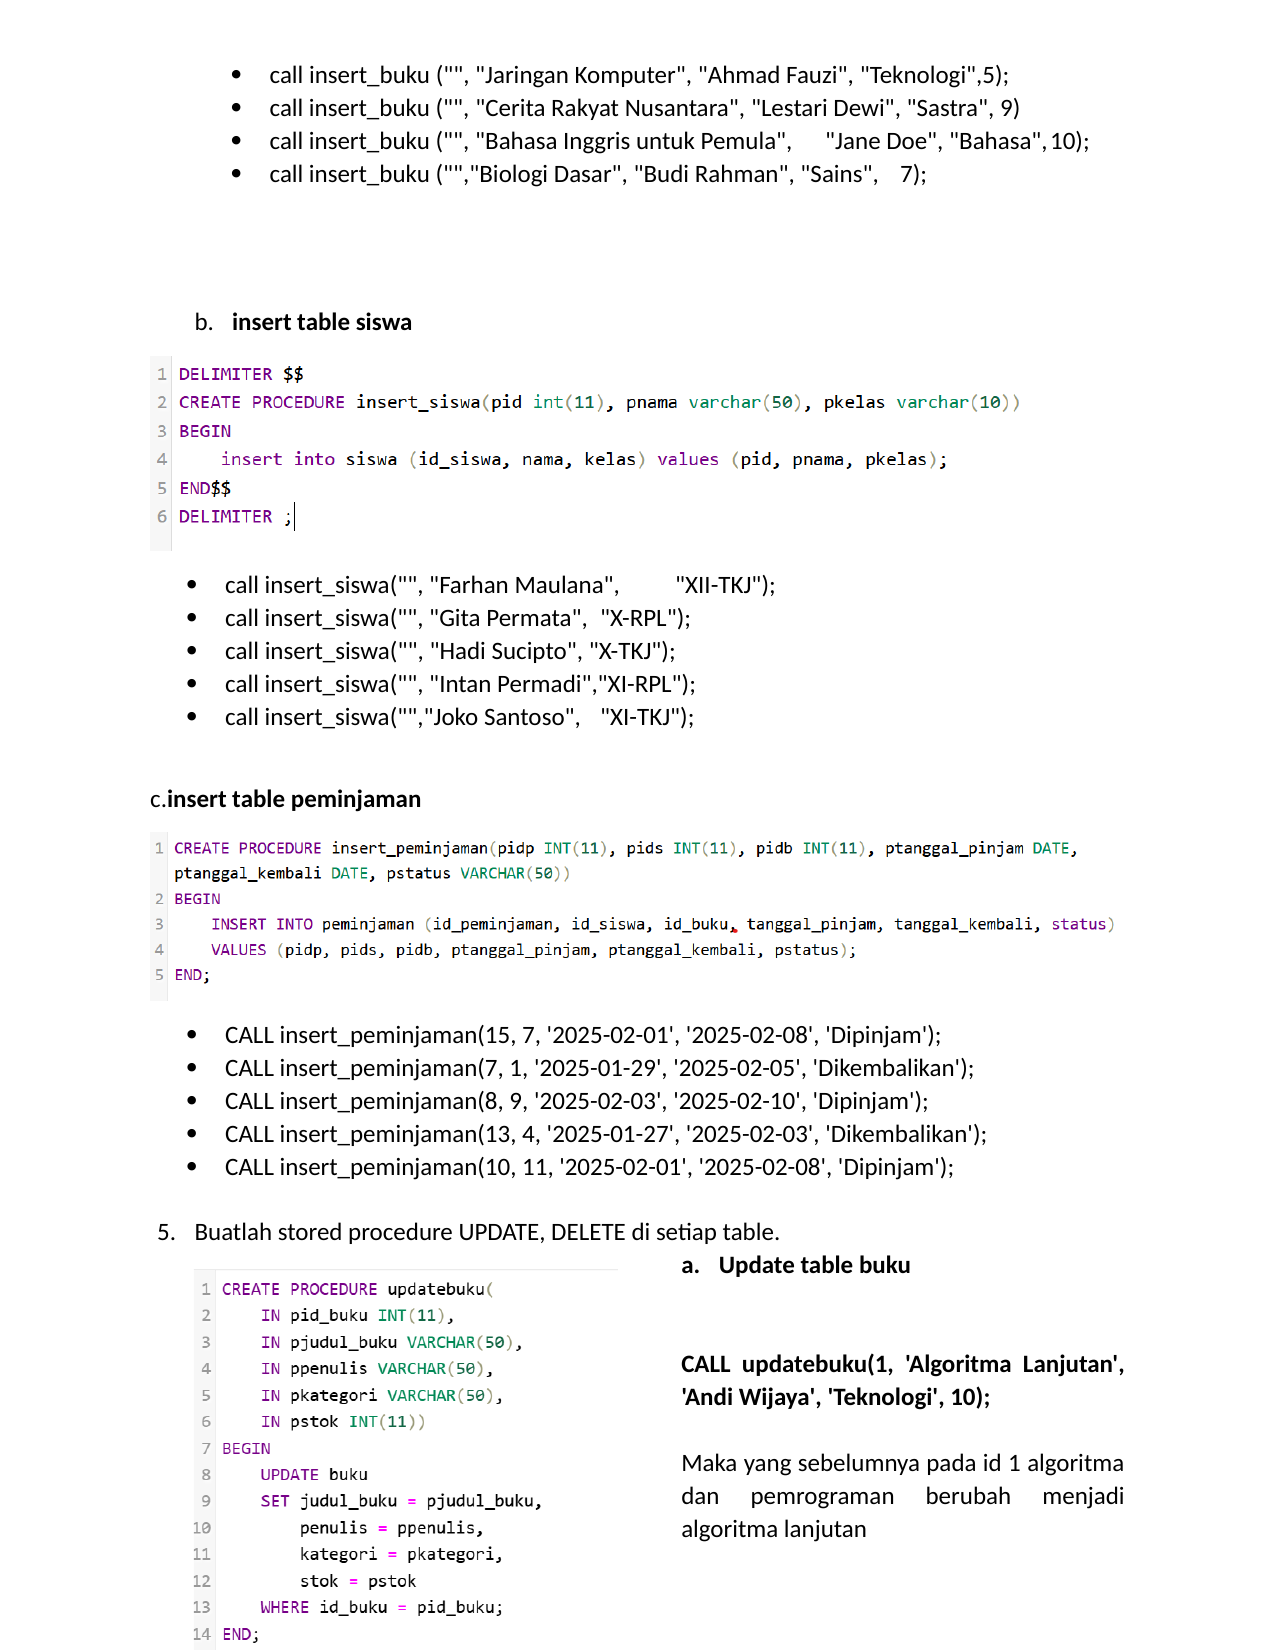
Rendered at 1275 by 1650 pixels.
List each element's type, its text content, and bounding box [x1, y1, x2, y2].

list call insert_buku ("", "Cerita Rakyat Nusantara", "Lestari Dewi", "Sastra", 9) [232, 92, 1125, 122]
text c.insert table peminjaman [150, 783, 1125, 814]
list call insert_siswa("","Joko Santoso", "XI-TKJ"); [187, 701, 1125, 731]
list call insert_siswa("", "Hadi Sucipto", "X-TKJ"); [187, 635, 1125, 665]
list CALL insert_peminjaman(15, 7, '2025-02-01', '2025-02-08', 'Dipinjam'); [187, 1019, 1125, 1049]
picture [193, 1269, 618, 1650]
list CALL insert_peminjaman(10, 11, '2025-02-01', '2025-02-08', 'Dipinjam'); [187, 1151, 1125, 1181]
list call insert_buku ("","Biologi Dasar", "Budi Rahman", "Sains", 7); [232, 158, 1125, 188]
list call insert_buku ("", "Jaringan Komputer", "Ahmad Fauzi", "Teknologi",5); [232, 59, 1125, 89]
list call insert_siswa("", "Intan Permadi","XI-RPL"); [187, 668, 1125, 698]
list CALL updatebuku(1, 'Algoritma Lanjutan', 'Andi Wijaya', 'Teknologi', 10); [618, 1348, 1125, 1412]
picture [150, 356, 1042, 551]
list CALL insert_peminjaman(7, 1, '2025-01-29', '2025-02-05', 'Dikembalikan'); [187, 1052, 1125, 1082]
list insert table siswa [194, 307, 1125, 337]
list call insert_buku ("", "Bahasa Inggris untuk Pemula", "Jane Doe", "Bahasa", 10); [232, 125, 1125, 155]
list CALL insert_peminjaman(8, 9, '2025-02-03', '2025-02-10', 'Dipinjam'); [187, 1085, 1125, 1115]
list Update table buku [194, 1249, 1125, 1280]
list Buatlah stored procedure UPDATE, DELETE di setiap table. [157, 1216, 1125, 1247]
list call insert_siswa("", "Farhan Maulana", "XII-TKJ"); [187, 569, 1125, 599]
list call insert_siswa("", "Gita Permata", "X-RPL"); [187, 602, 1125, 632]
list CALL insert_peminjaman(13, 4, '2025-01-27', '2025-02-03', 'Dikembalikan'); [187, 1118, 1125, 1148]
picture [150, 832, 1125, 1001]
list Maka yang sebelumnya pada id 1 algoritma dan pemrograman berubah menjadi algoritma lanjutan [618, 1447, 1125, 1544]
